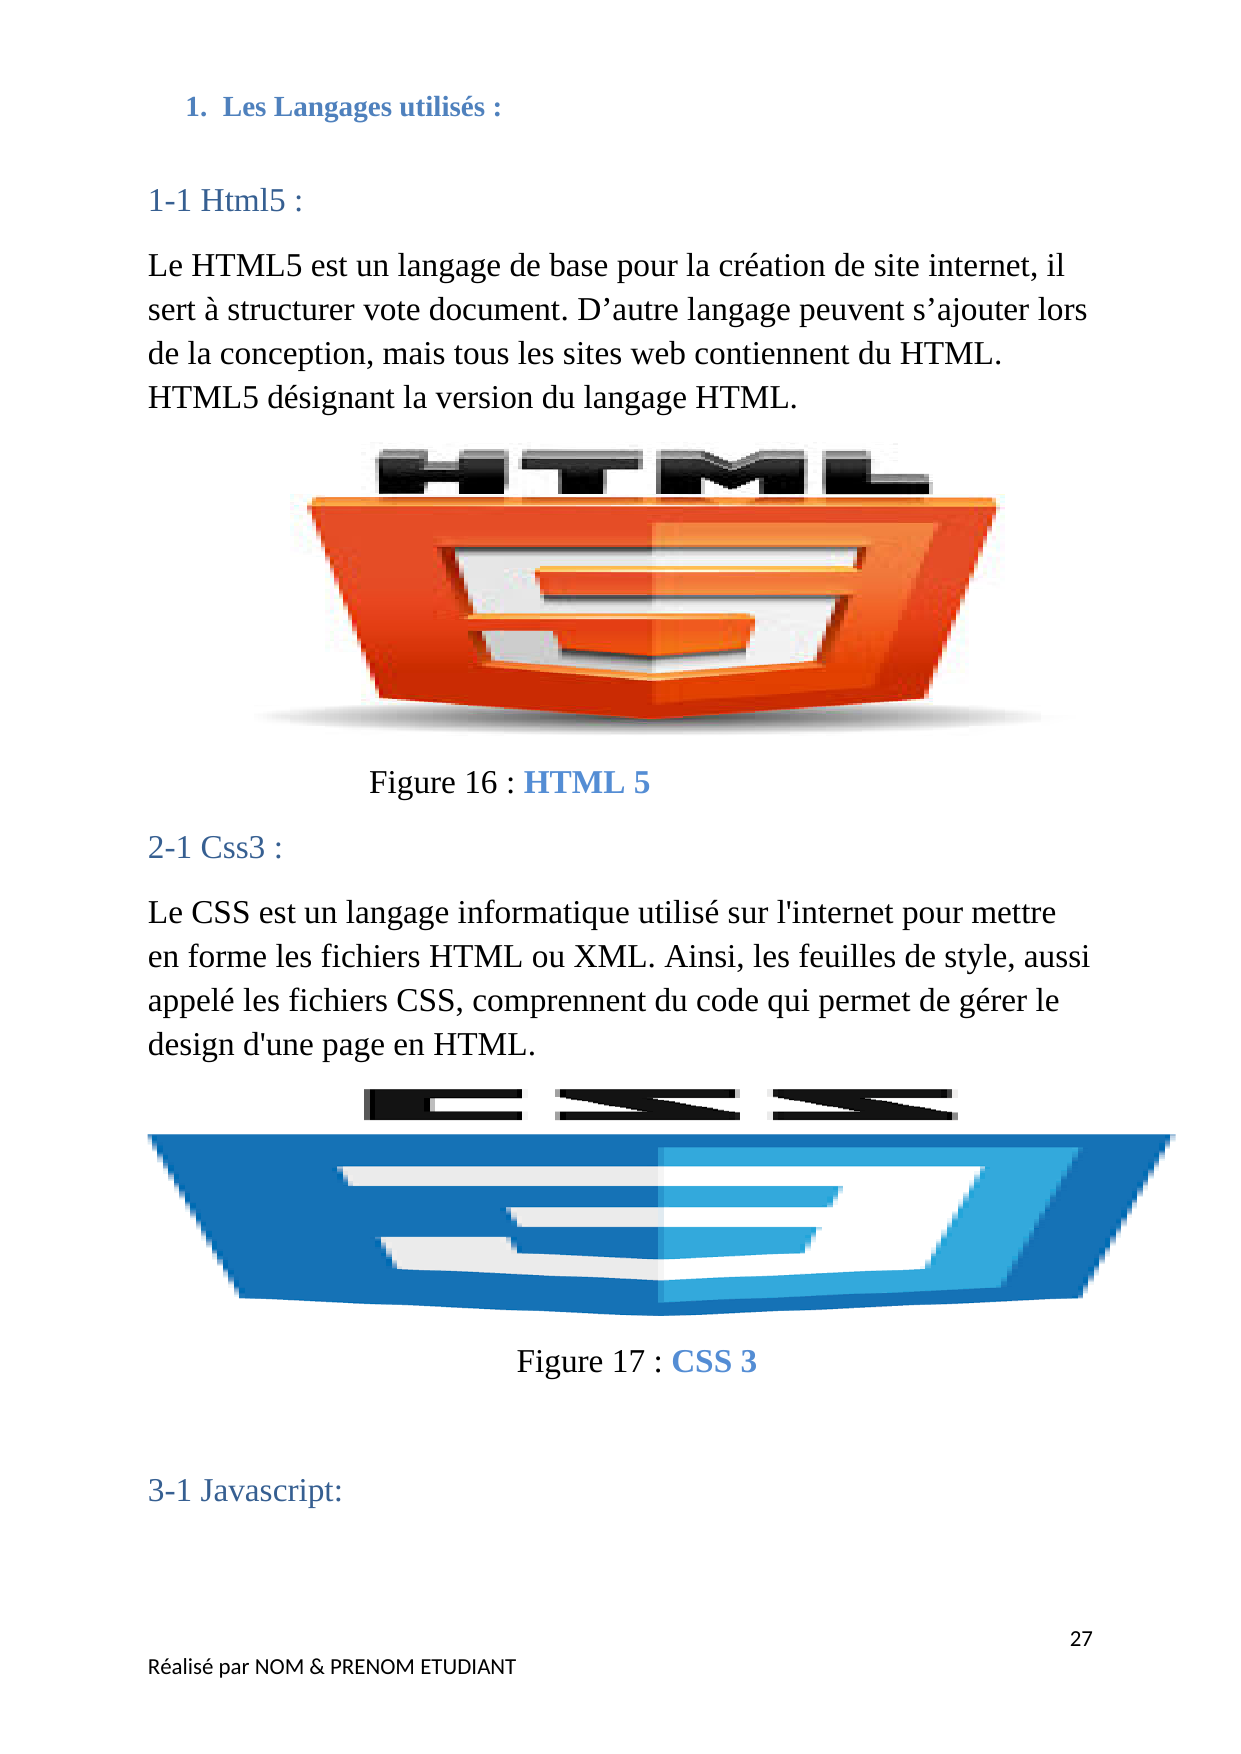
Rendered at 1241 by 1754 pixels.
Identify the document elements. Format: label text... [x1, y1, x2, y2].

text Le CSS est un langage informatique utilisé sur l'internet pour mettre en forme les fichiers HTML ou XML. Ainsi, les feuilles de style, aussi appelé les fichiers CSS, comprennent du code qui permet de gérer le design d'une page en HTML. [148, 892, 1093, 1063]
subtitle Les Langages utilisés : [185, 89, 1093, 122]
text 2-1 Css3 : [148, 827, 1093, 866]
text Figure 17 : CSS 3 [443, 1341, 1093, 1379]
text Le HTML5 est un langage de base pour la création de site internet, il sert à structurer vote document. D’autre langage peuvent s’ajouter lors de la conception, mais tous les sites web contiennent du HTML. HTML5 désignant la version du langage HTML. [148, 245, 1093, 416]
picture [147, 1089, 1176, 1316]
text 1-1 Html5 : [148, 180, 1093, 218]
picture [147, 442, 1153, 738]
text 3-1 Javascript: [148, 1471, 1093, 1509]
text Figure 16 : HTML 5 [295, 762, 1093, 801]
